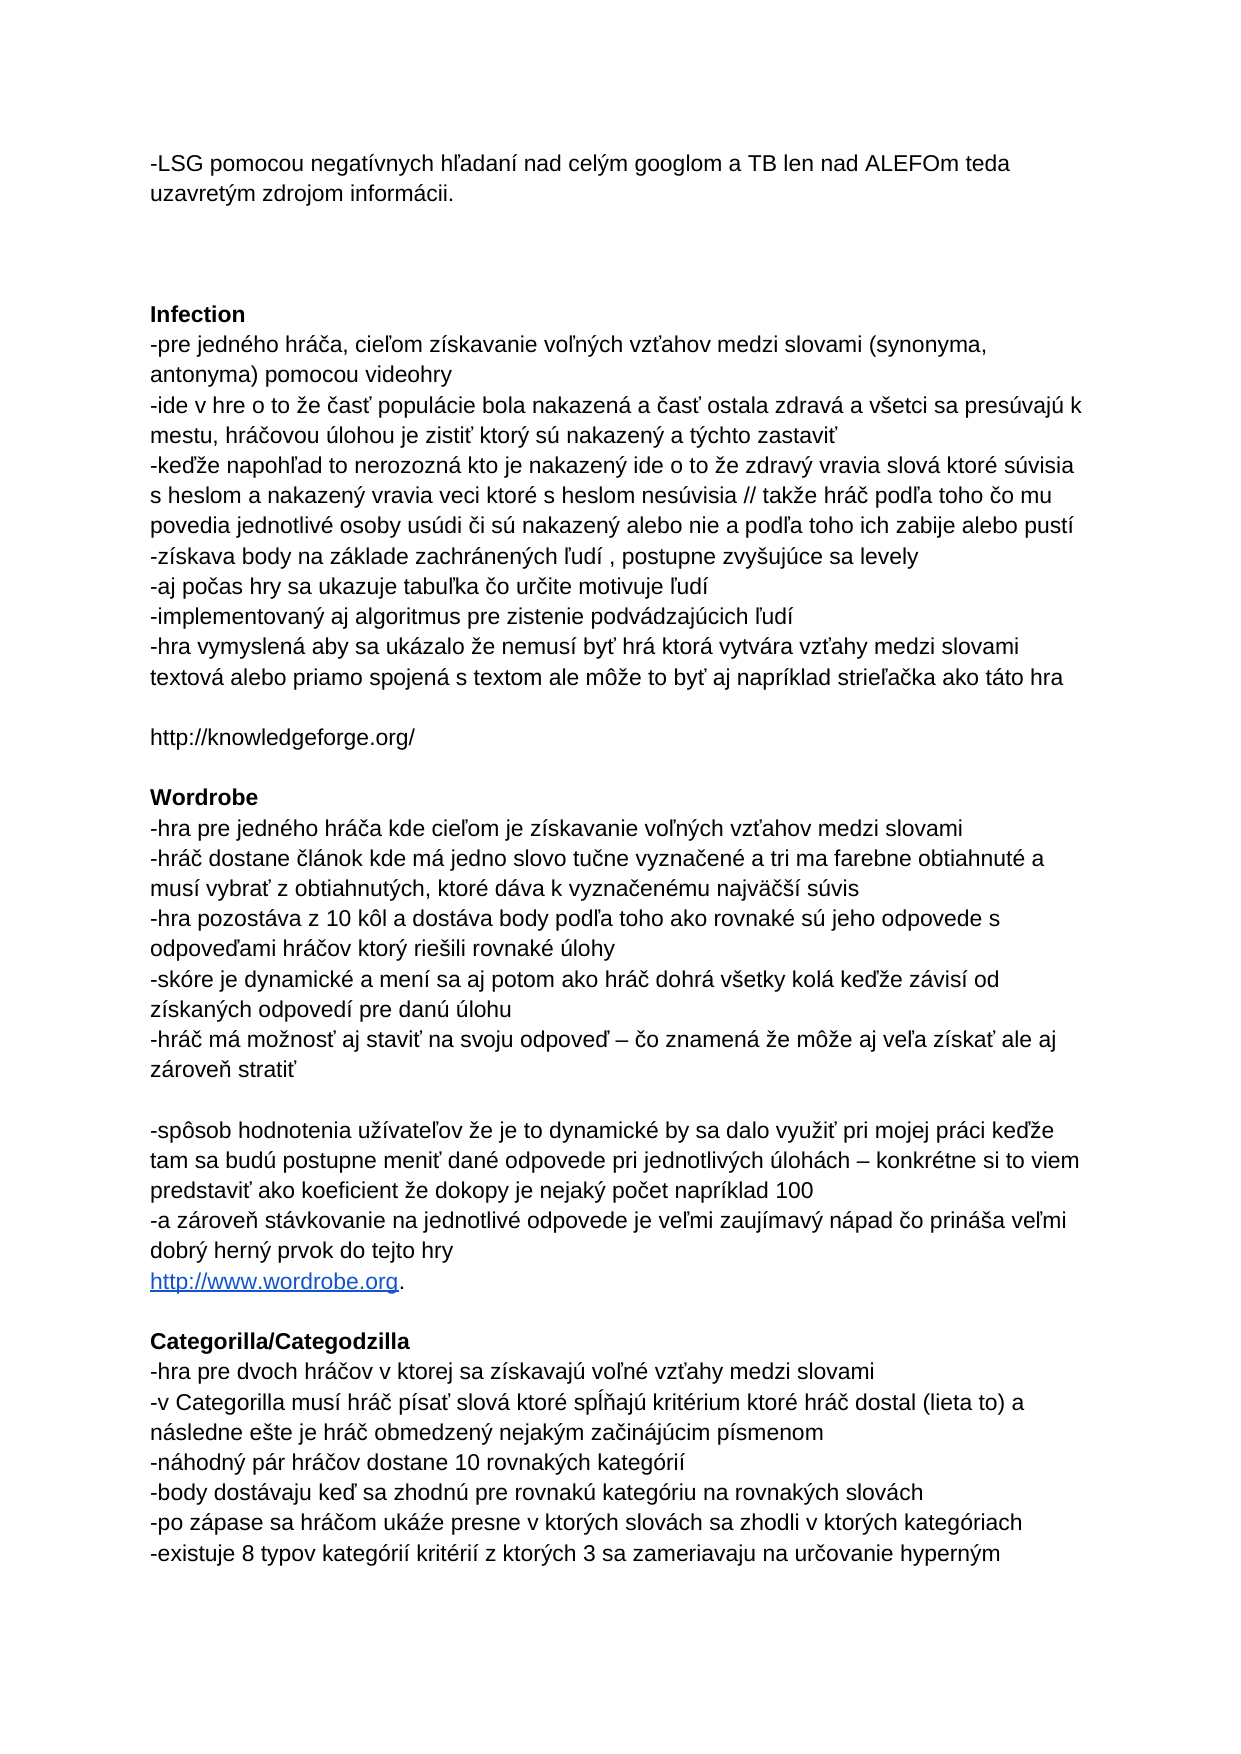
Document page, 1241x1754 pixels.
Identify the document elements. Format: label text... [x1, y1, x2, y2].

text -LSG pomocou negatívnych hľadaní nad celým googlom a TB len nad ALEFOm teda uzavretým zdrojom informácii. [150, 150, 1090, 207]
text -skóre je dynamické a mení sa aj potom ako hráč dohrá všetky kolá keďže závisí od získaných odpovedí pre danú úlohu [150, 966, 1090, 1022]
text -a zároveň stávkovanie na jednotlivé odpovede je veľmi zaujímavý nápad čo prináša veľmi dobrý herný prvok do tejto hry [150, 1207, 1090, 1264]
text -hra pre jedného hráča kde cieľom je získavanie voľných vzťahov medzi slovami [150, 814, 1090, 841]
text Infection [150, 301, 1090, 327]
text -aj počas hry sa ukazuje tabuľka čo určite motivuje ľudí [150, 573, 1090, 599]
text -hra pozostáva z 10 kôl a dostáva body podľa toho ako rovnaké sú jeho odpovede s odpoveďami hráčov ktorý riešili rovnaké úlohy [150, 905, 1090, 962]
text -keďže napohľad to nerozozná kto je nakazený ide o to že zdravý vravia slová ktoré súvisia s heslom a nakazený vravia veci ktoré s heslom nesúvisia // takže hráč podľa toho čo mu povedia jednotlivé osoby usúdi či sú nakazený alebo nie a podľa toho ich zabije alebo pustí [150, 452, 1090, 539]
text -existuje 8 typov kategórií kritérií z ktorých 3 sa zameriavaju na určovanie hyperným [150, 1539, 1090, 1566]
text -implementovaný aj algoritmus pre zistenie podvádzajúcich ľudí [150, 603, 1090, 629]
text -body dostávaju keď sa zhodnú pre rovnakú kategóriu na rovnakých slovách [150, 1479, 1090, 1506]
text -hra vymyslená aby sa ukázalo že nemusí byť hrá ktorá vytvára vzťahy medzi slovami textová alebo priamo spojená s textom ale môže to byť aj napríklad strieľačka ako táto hra [150, 633, 1090, 690]
text Wordrobe [150, 784, 1090, 811]
text Categorilla/Categodzilla [150, 1328, 1090, 1354]
text -získava body na základe zachránených ľudí , postupne zvyšujúce sa levely [150, 543, 1090, 569]
text -hráč má možnosť aj staviť na svoju odpoveď – čo znamená že môže aj veľa získať ale aj zároveň stratiť [150, 1026, 1090, 1083]
text -po zápase sa hráčom ukáźe presne v ktorých slovách sa zhodli v ktorých kategóriach [150, 1509, 1090, 1536]
text -ide v hre o to že časť populácie bola nakazená a časť ostala zdravá a všetci sa presúvajú k mestu, hráčovou úlohou je zistiť ktorý sú nakazený a týchto zastaviť [150, 392, 1090, 448]
text -pre jedného hráča, cieľom získavanie voľných vzťahov medzi slovami (synonyma, antonyma) pomocou videohry [150, 331, 1090, 388]
text -hra pre dvoch hráčov v ktorej sa získavajú voľné vzťahy medzi slovami [150, 1358, 1090, 1385]
text http://knowledgeforge.org/ [150, 724, 1090, 750]
text -hráč dostane článok kde má jedno slovo tučne vyznačené a tri ma farebne obtiahnuté a musí vybrať z obtiahnutých, ktoré dáva k vyznačenému najväčší súvis [150, 845, 1090, 901]
text http://www.wordrobe.org. [150, 1268, 1090, 1294]
text -náhodný pár hráčov dostane 10 rovnakých kategórií [150, 1449, 1090, 1475]
text -v Categorilla musí hráč písať slová ktoré spĺňajú kritérium ktoré hráč dostal (lieta to) a následne ešte je hráč obmedzený nejakým začinájúcim písmenom [150, 1388, 1090, 1445]
text -spôsob hodnotenia užívateľov že je to dynamické by sa dalo využiť pri mojej práci keďže tam sa budú postupne meniť dané odpovede pri jednotlivých úlohách – konkrétne si to viem predstaviť ako koeficient že dokopy je nejaký počet napríklad 100 [150, 1117, 1090, 1203]
